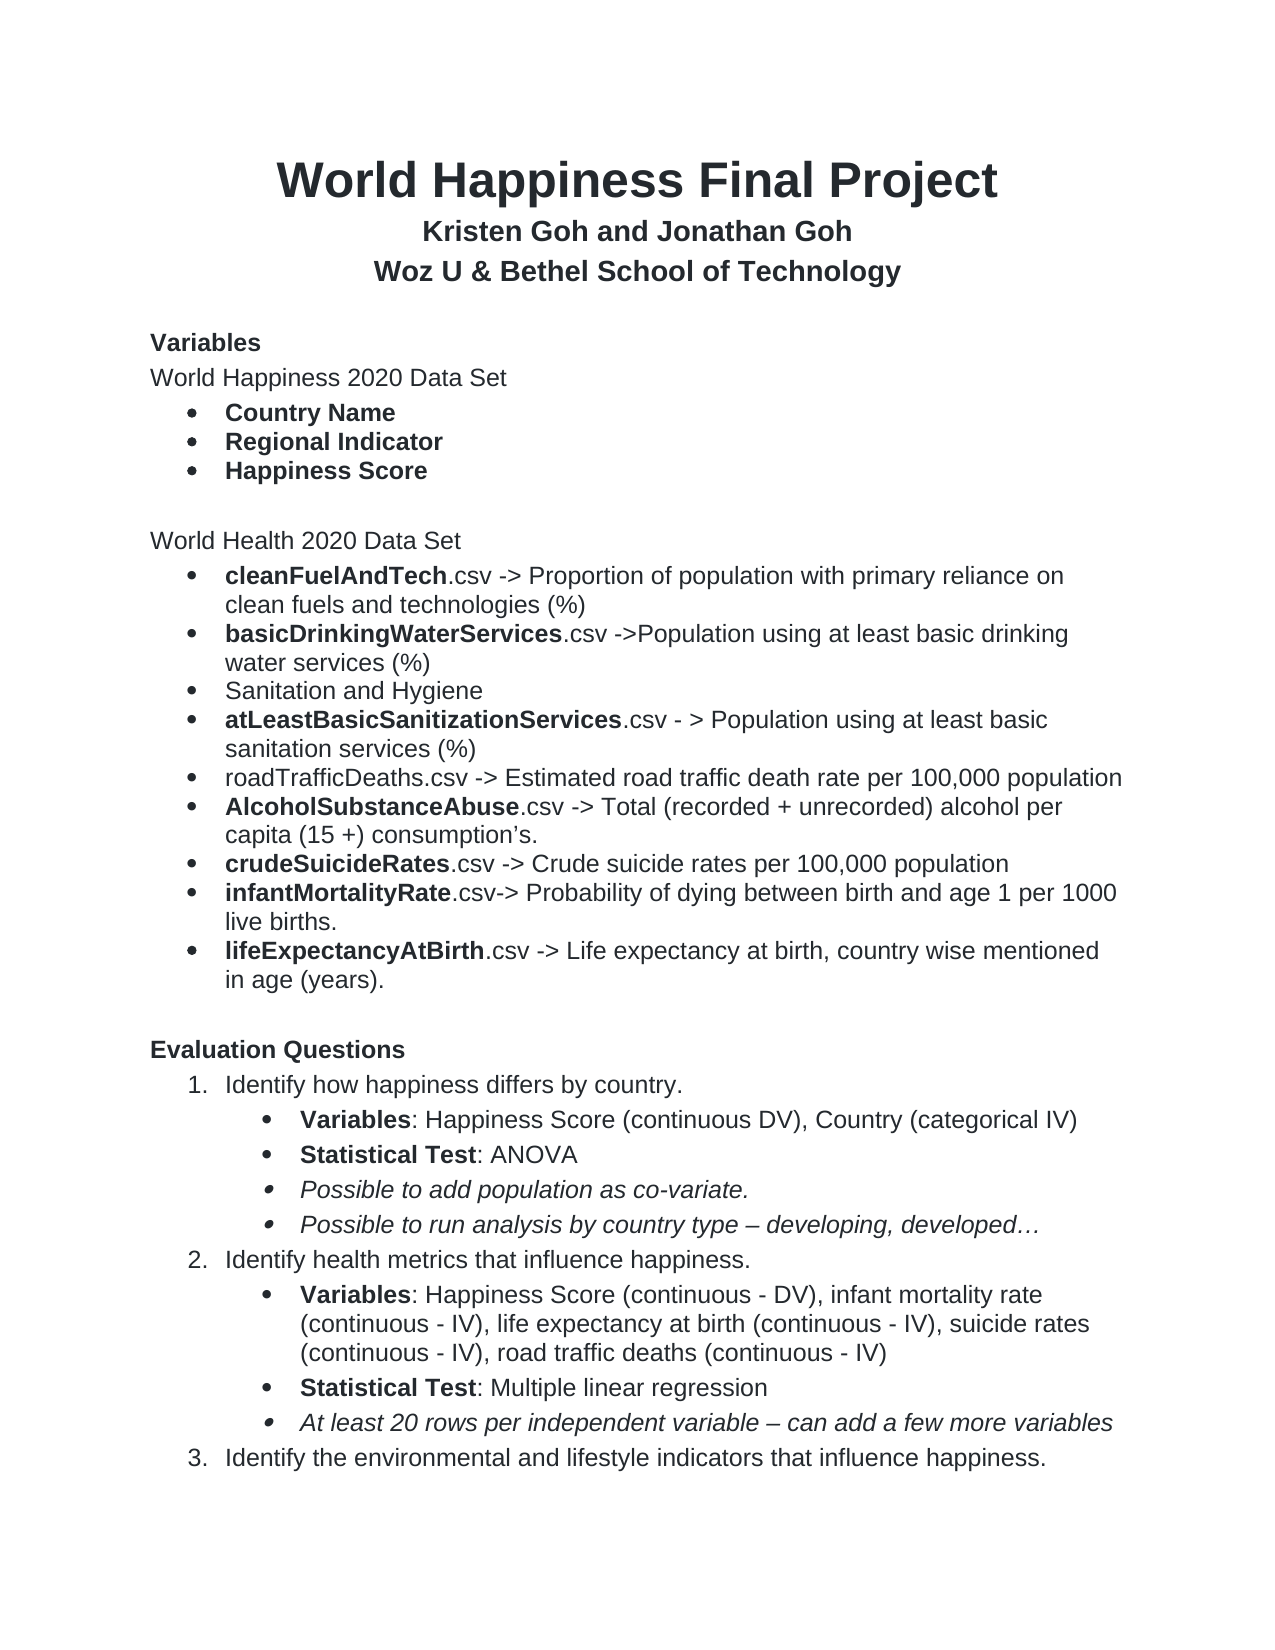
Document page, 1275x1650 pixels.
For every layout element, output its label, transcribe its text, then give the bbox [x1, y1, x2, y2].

list Statistical Test: Multiple linear regression [262, 1373, 1125, 1401]
list Variables: Happiness Score (continuous DV), Country (categorical IV) [262, 1104, 1125, 1133]
list Identify the environmental and lifestyle indicators that influence happiness. [187, 1443, 1125, 1472]
list roadTrafficDeaths.csv -> Estimated road traffic death rate per 100,000 population [187, 763, 1125, 792]
text Kristen Goh and Jonathan Goh [150, 214, 1125, 247]
list atLeastBasicSanitizationServices.csv - > Population using at least basic sanitation services (%) [187, 705, 1125, 763]
list Possible to add population as co-variate. [262, 1175, 1125, 1204]
list crudeSuicideRates.csv -> Crude suicide rates per 100,000 population [187, 849, 1125, 878]
list At least 20 rows per independent variable – can add a few more variables [262, 1408, 1125, 1437]
list Regional Indicator [187, 427, 1125, 456]
list basicDrinkingWaterServices.csv ->Population using at least basic drinking water services (%) [187, 619, 1125, 676]
text World Health 2020 Data Set [150, 526, 1125, 555]
list Happiness Score [187, 456, 1125, 485]
list Identify how happiness differs by country. [187, 1069, 1125, 1098]
list Statistical Test: ANOVA [262, 1140, 1125, 1168]
text World Happiness 2020 Data Set [150, 363, 1125, 392]
list cleanFuelAndTech.csv -> Proportion of population with primary reliance on clean fuels and technologies (%) [187, 561, 1125, 619]
text Variables [150, 328, 1125, 357]
text Evaluation Questions [150, 1034, 1125, 1063]
text Woz U & Bethel School of Technology [150, 253, 1125, 287]
list infantMortalityRate.csv-> Probability of dying between birth and age 1 per 1000 live births. [187, 878, 1125, 936]
text World Happiness Final Project [150, 150, 1125, 207]
list Sanitation and Hygiene [187, 676, 1125, 705]
list AlcoholSubstanceAbuse.csv -> Total (recorded + unrecorded) alcohol per capita (15 +) consumption’s. [187, 792, 1125, 849]
list Country Name [187, 398, 1125, 427]
list Possible to run analysis by country type – developing, developed… [262, 1210, 1125, 1239]
list lifeExpectancyAtBirth.csv -> Life expectancy at birth, country wise mentioned in age (years). [187, 936, 1125, 993]
list Identify health metrics that influence happiness. [187, 1245, 1125, 1274]
list Variables: Happiness Score (continuous - DV), infant mortality rate (continuous - IV), life expectancy at birth (continuous - IV), suicide rates (continuous - IV), road traffic deaths (continuous - IV) [262, 1280, 1125, 1366]
